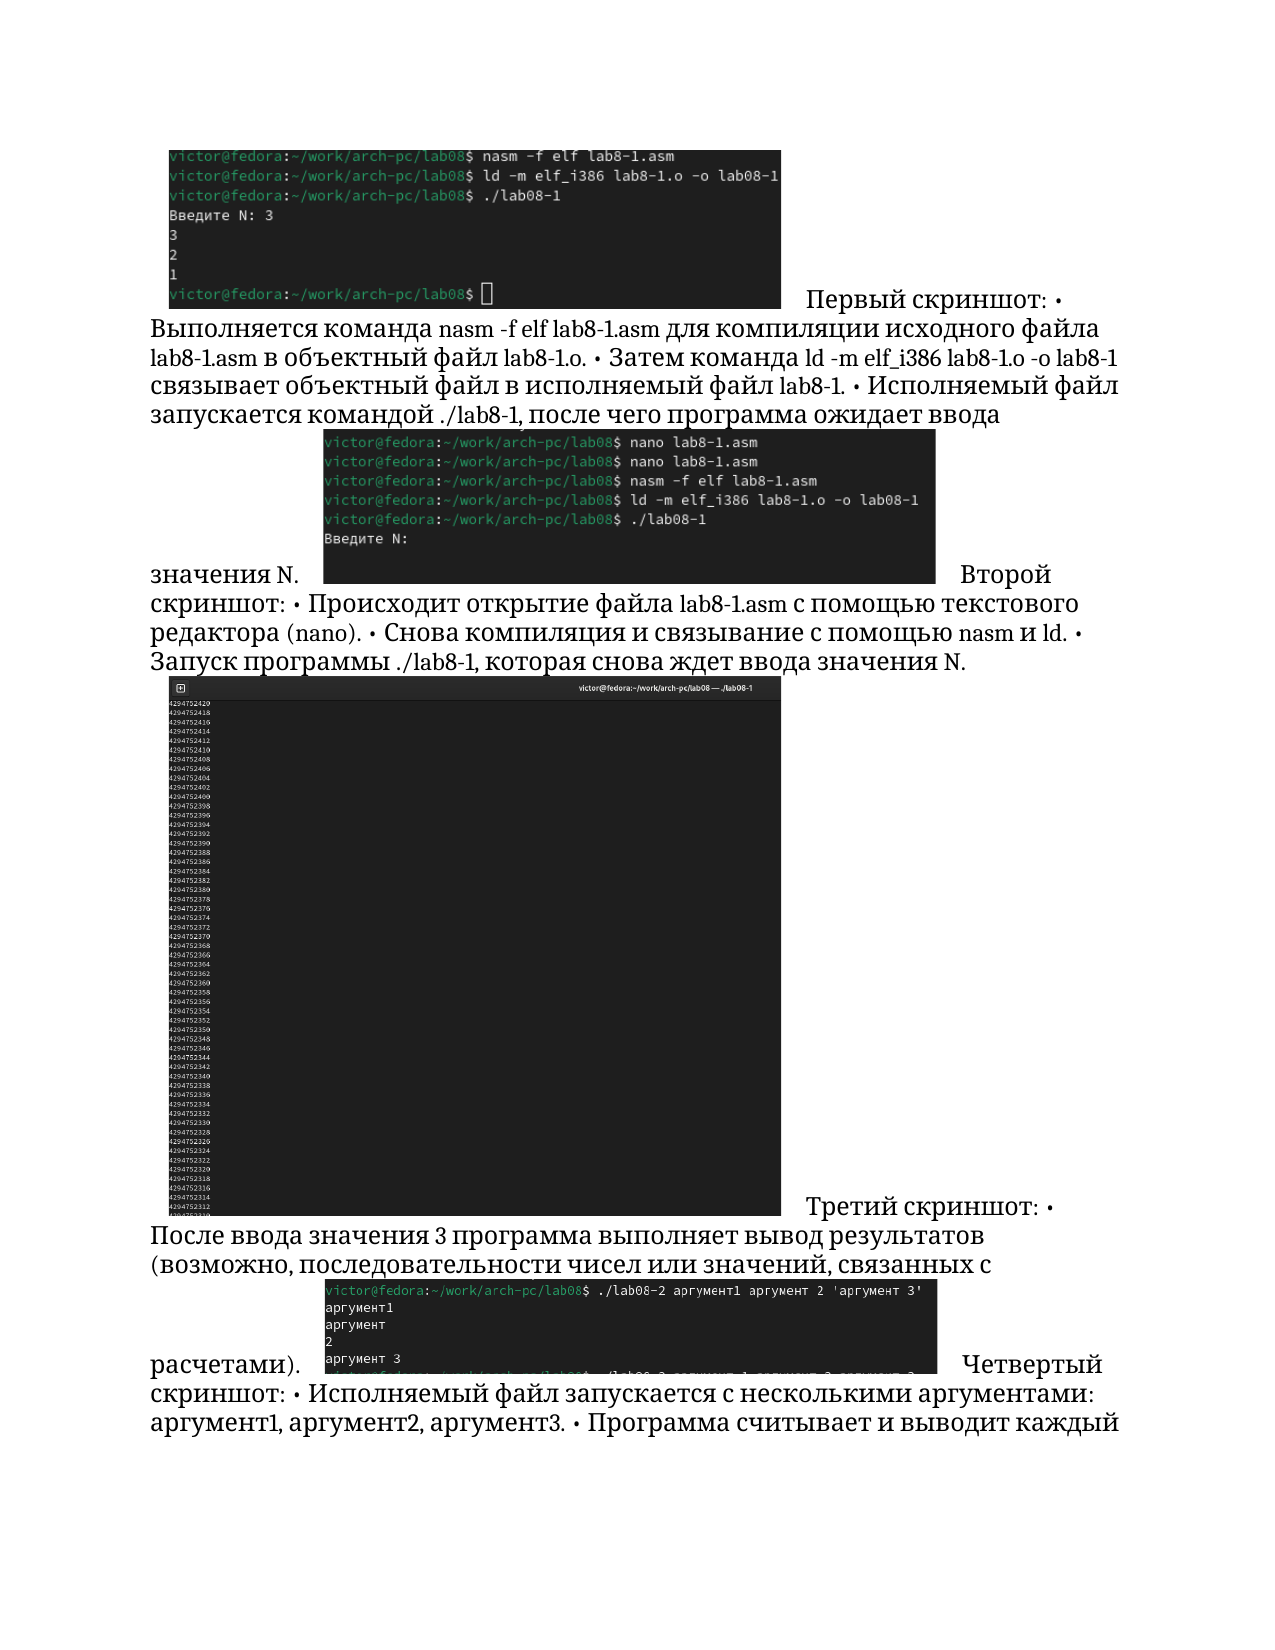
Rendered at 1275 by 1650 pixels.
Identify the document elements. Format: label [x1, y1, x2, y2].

picture [323, 429, 936, 584]
picture [168, 150, 782, 309]
picture [168, 676, 782, 1216]
picture [324, 1279, 938, 1374]
text [150, 150, 1125, 1437]
